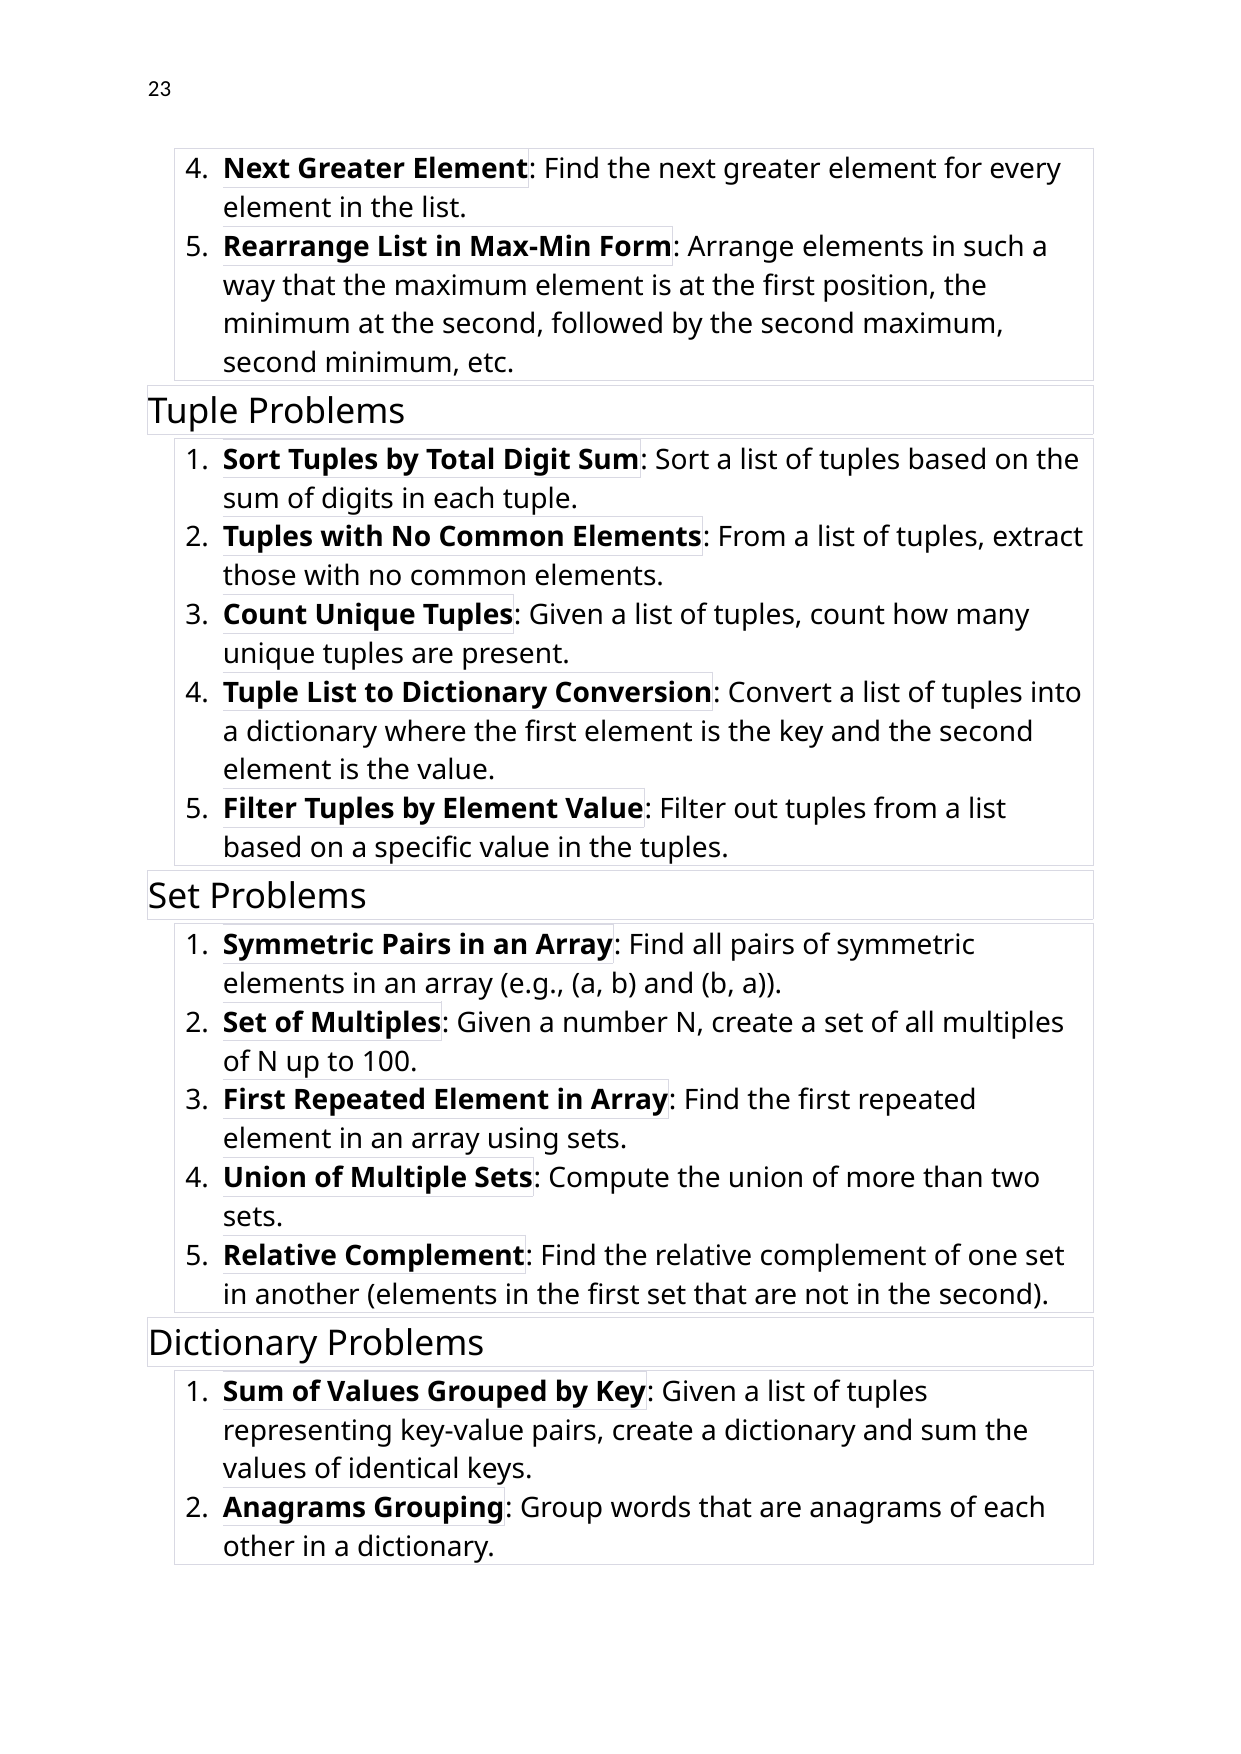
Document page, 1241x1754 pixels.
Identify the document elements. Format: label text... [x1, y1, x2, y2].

list Rearrange List in Max-Min Form: Arrange elements in such a way that the maximum element is at the first position, the minimum at the second, followed by the second maximum, second minimum, etc. [175, 225, 1093, 380]
list First Repeated Element in Array: Find the first repeated element in an array using sets. [175, 1079, 1093, 1156]
list Union of Multiple Sets: Compute the union of more than two sets. [175, 1156, 1093, 1234]
list Anagrams Grouping: Group words that are anagrams of each other in a dictionary. [175, 1486, 1093, 1564]
list Set of Multiples: Given a number N, create a set of all multiples of N up to 100. [175, 1001, 1093, 1079]
list Symmetric Pairs in an Array: Find all pairs of symmetric elements in an array (e.g., (a, b) and (b, a)). [175, 924, 1093, 1001]
list Next Greater Element: Find the next greater element for every element in the list. [175, 149, 1093, 225]
list Count Unique Tuples: Given a list of tuples, count how many unique tuples are present. [175, 593, 1093, 671]
subtitle Dictionary Problems [148, 1318, 1093, 1366]
list Sort Tuples by Total Digit Sum: Sort a list of tuples based on the sum of digits in each tuple. [175, 439, 1093, 516]
subtitle Tuple Problems [148, 386, 1093, 434]
list Tuple List to Dictionary Conversion: Convert a list of tuples into a dictionary where the first element is the key and the second element is the value. [175, 671, 1093, 787]
list Filter Tuples by Element Value: Filter out tuples from a list based on a specific value in the tuples. [175, 787, 1093, 865]
subtitle Set Problems [148, 871, 1093, 919]
list Relative Complement: Find the relative complement of one set in another (elements in the first set that are not in the second). [175, 1234, 1093, 1312]
list Sum of Values Grouped by Key: Given a list of tuples representing key-value pairs, create a dictionary and sum the values of identical keys. [175, 1371, 1093, 1486]
list Tuples with No Common Elements: From a list of tuples, extract those with no common elements. [175, 516, 1093, 593]
